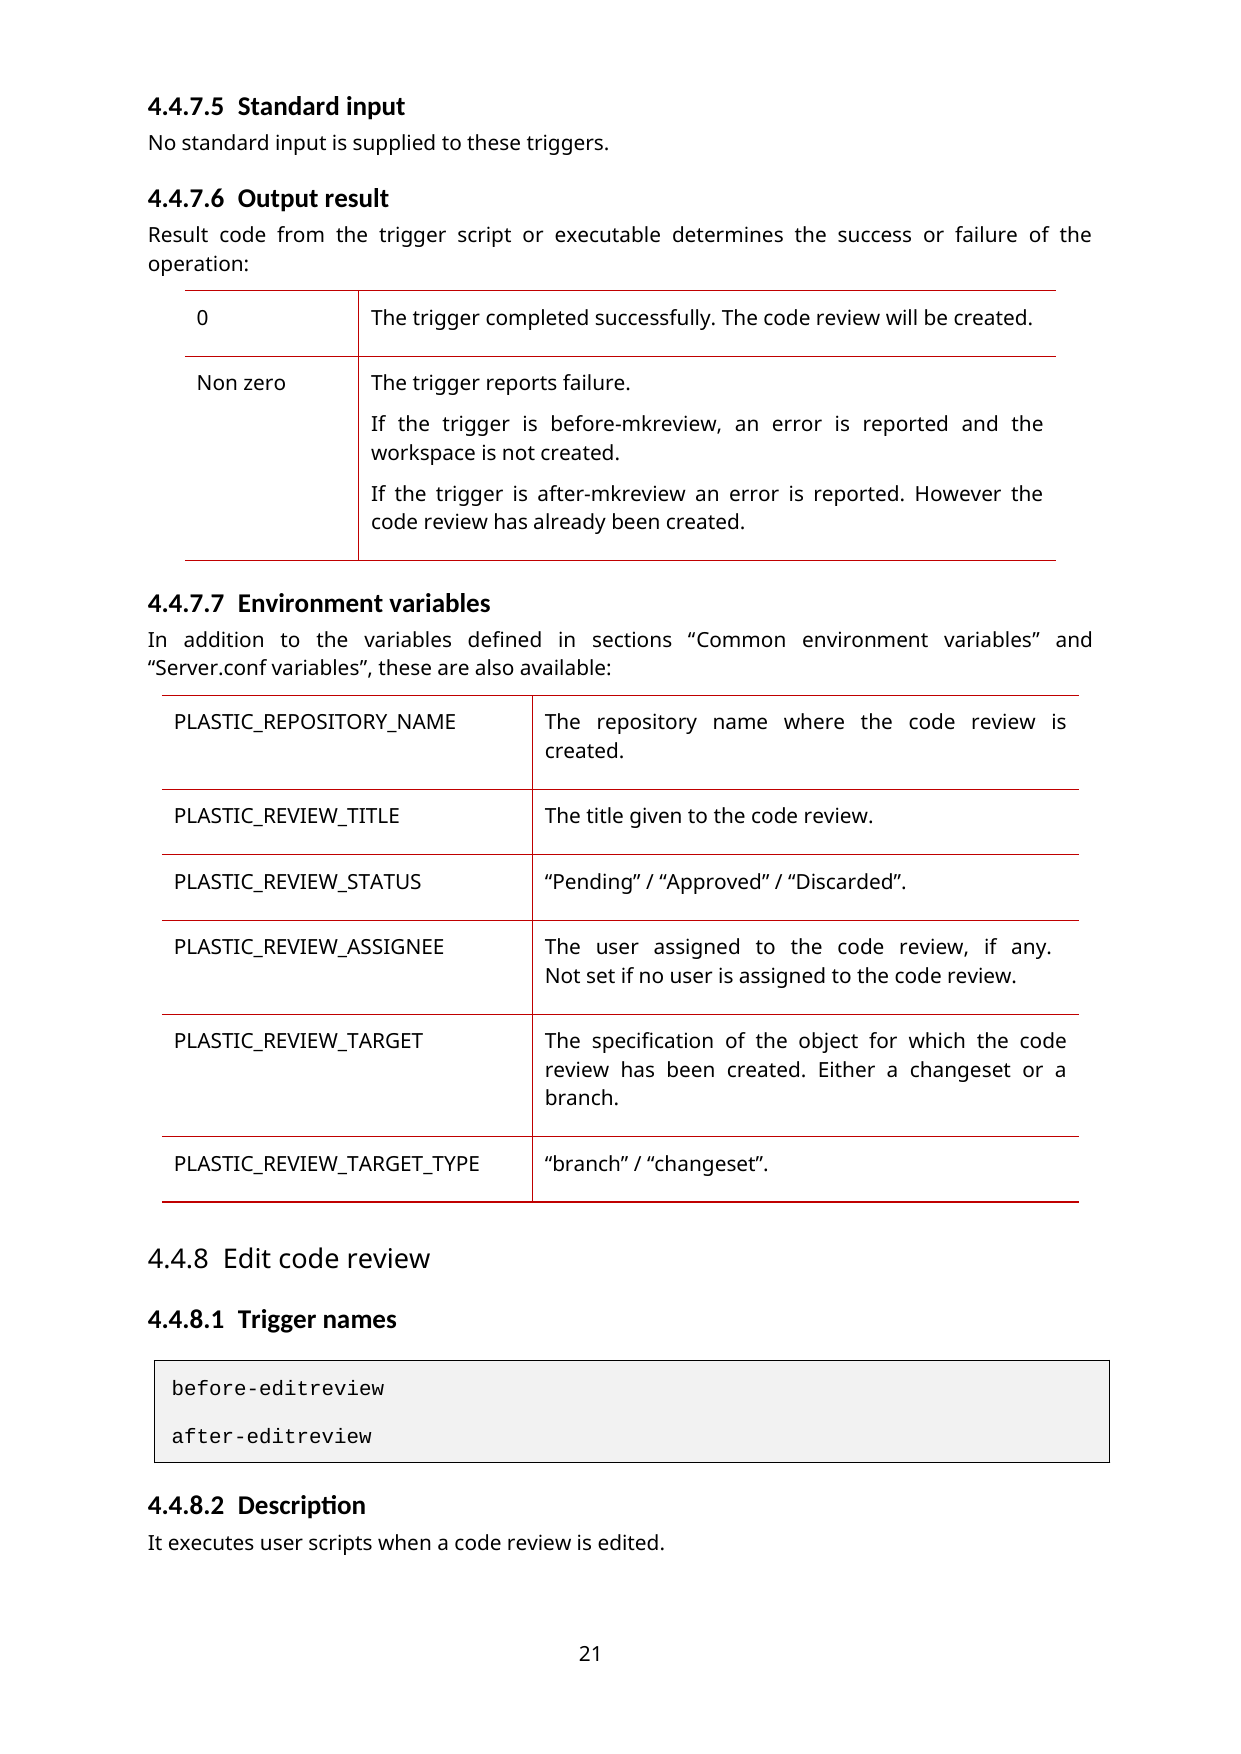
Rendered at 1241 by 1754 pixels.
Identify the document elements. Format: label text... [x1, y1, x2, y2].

text No standard input is supplied to these triggers. [148, 128, 1093, 156]
table_header The repository name where the code review is created. [533, 696, 1079, 788]
table_cell Non zero [185, 357, 358, 560]
table_cell PLASTIC_REVIEW_TITLE [162, 790, 532, 854]
subtitle Trigger names [148, 1302, 1093, 1335]
text after-editreview [155, 1408, 1109, 1462]
subtitle Standard input [148, 89, 1093, 122]
text Result code from the trigger script or executable determines the success or failure of the operation: [148, 221, 1093, 277]
table_cell The title given to the code review. [533, 790, 1079, 854]
table_cell The specification of the object for which the code review has been created. Either a changeset or a branch. [533, 1015, 1079, 1136]
table_header PLASTIC_REPOSITORY_NAME [162, 696, 532, 788]
table_cell PLASTIC_REVIEW_ASSIGNEE [162, 921, 532, 1013]
table_header The trigger completed successfully. The code review will be created. [359, 291, 1056, 356]
table_cell “branch” / “changeset”. [533, 1137, 1079, 1201]
subtitle Output result [148, 181, 1093, 214]
table_cell The user assigned to the code review, if any. Not set if no user is assigned to the code review. [533, 921, 1079, 1013]
table_cell PLASTIC_REVIEW_TARGET [162, 1015, 532, 1136]
subtitle Description [148, 1488, 1093, 1521]
text In addition to the variables defined in sections “Common environment variables” and “Server.conf variables”, these are also available: [148, 625, 1093, 682]
subtitle Edit code review [148, 1240, 1093, 1277]
table_cell The trigger reports failure. If the trigger is before-mkreview, an error is reported and the workspace is not created. If the trigger is after-mkreview an error is reported. However the code review has already been created. [359, 357, 1056, 560]
text It executes user scripts when a code review is edited. [148, 1528, 1093, 1556]
table_cell PLASTIC_REVIEW_STATUS [162, 855, 532, 919]
table_header 0 [185, 291, 358, 356]
text before-editreview [155, 1361, 1109, 1401]
table_cell PLASTIC_REVIEW_TARGET_TYPE [162, 1137, 532, 1201]
table_cell “Pending” / “Approved” / “Discarded”. [533, 855, 1079, 919]
subtitle Environment variables [148, 586, 1093, 619]
